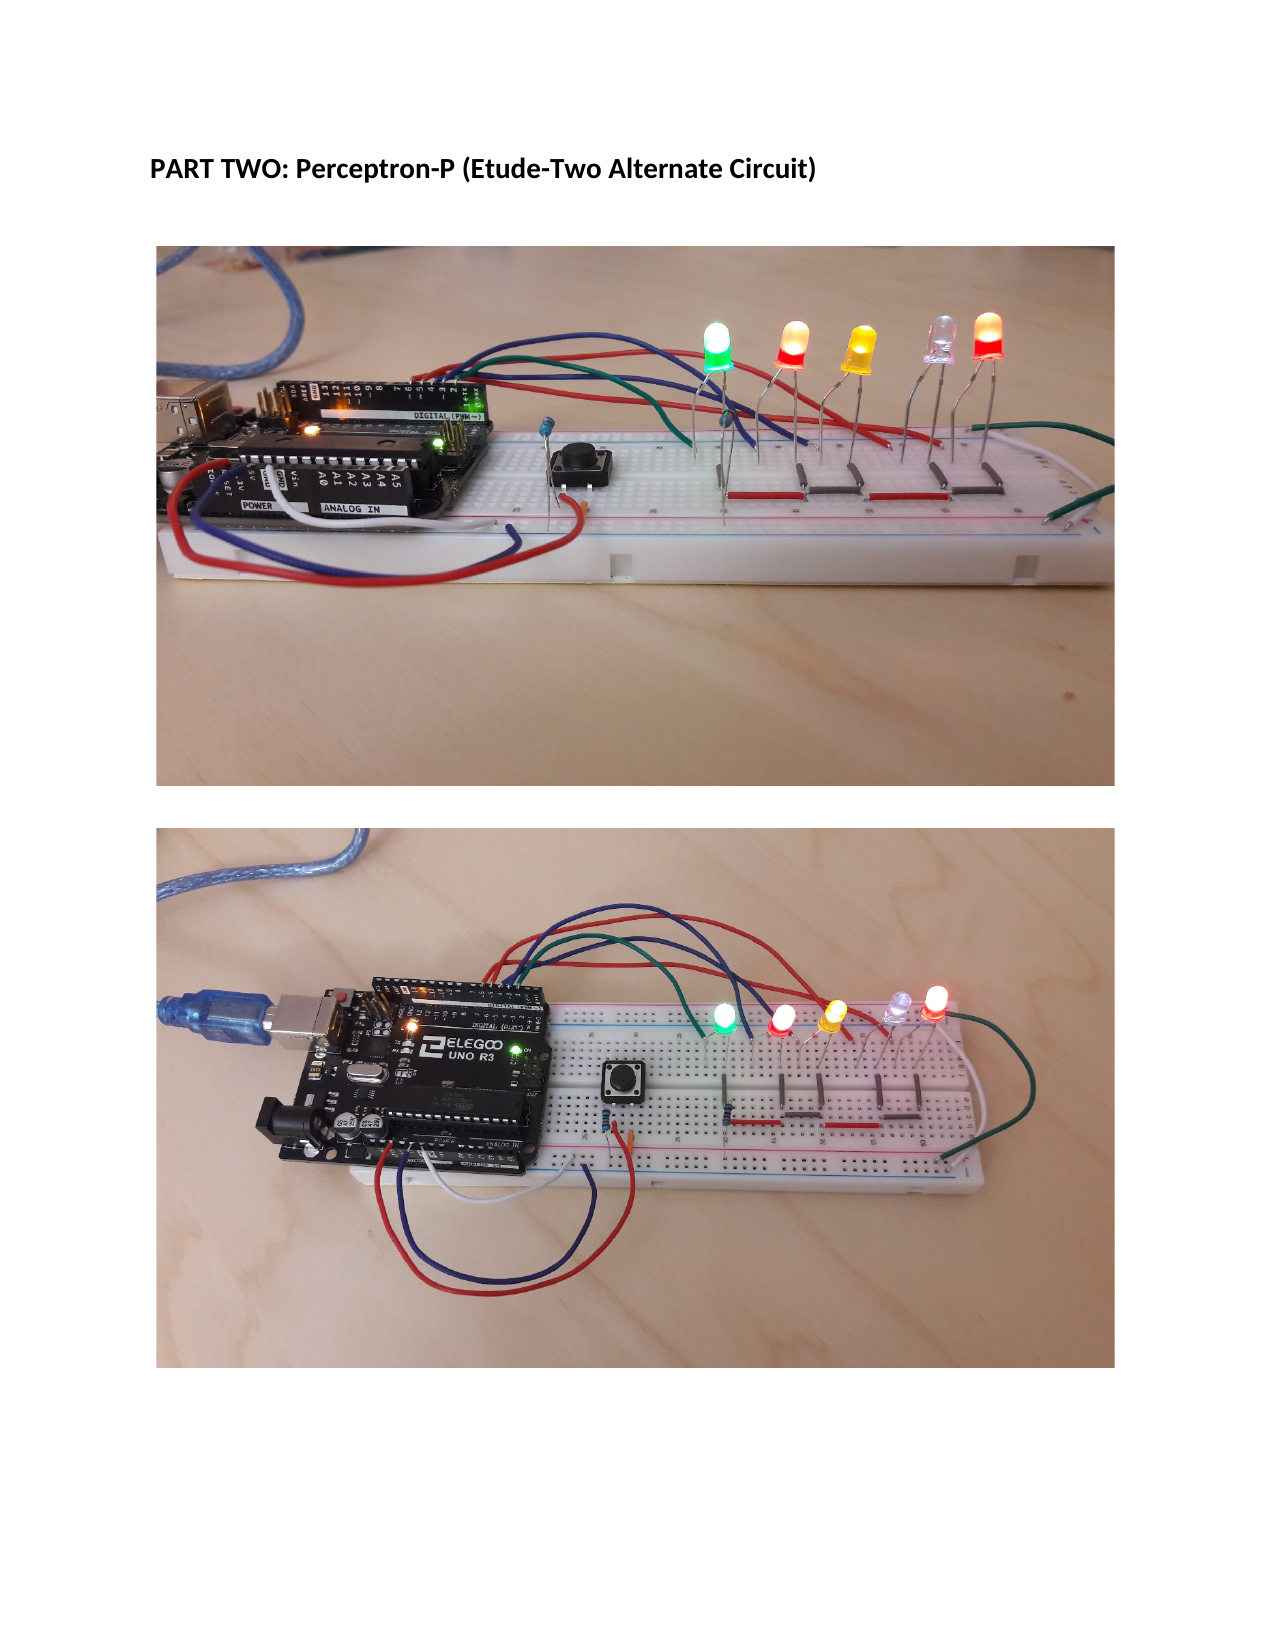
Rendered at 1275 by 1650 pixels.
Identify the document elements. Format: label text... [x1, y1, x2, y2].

subtitle PART TWO: Perceptron-P (Etude-Two Alternate Circuit) [150, 150, 1125, 186]
picture [156, 828, 1115, 1368]
picture [156, 246, 1115, 786]
